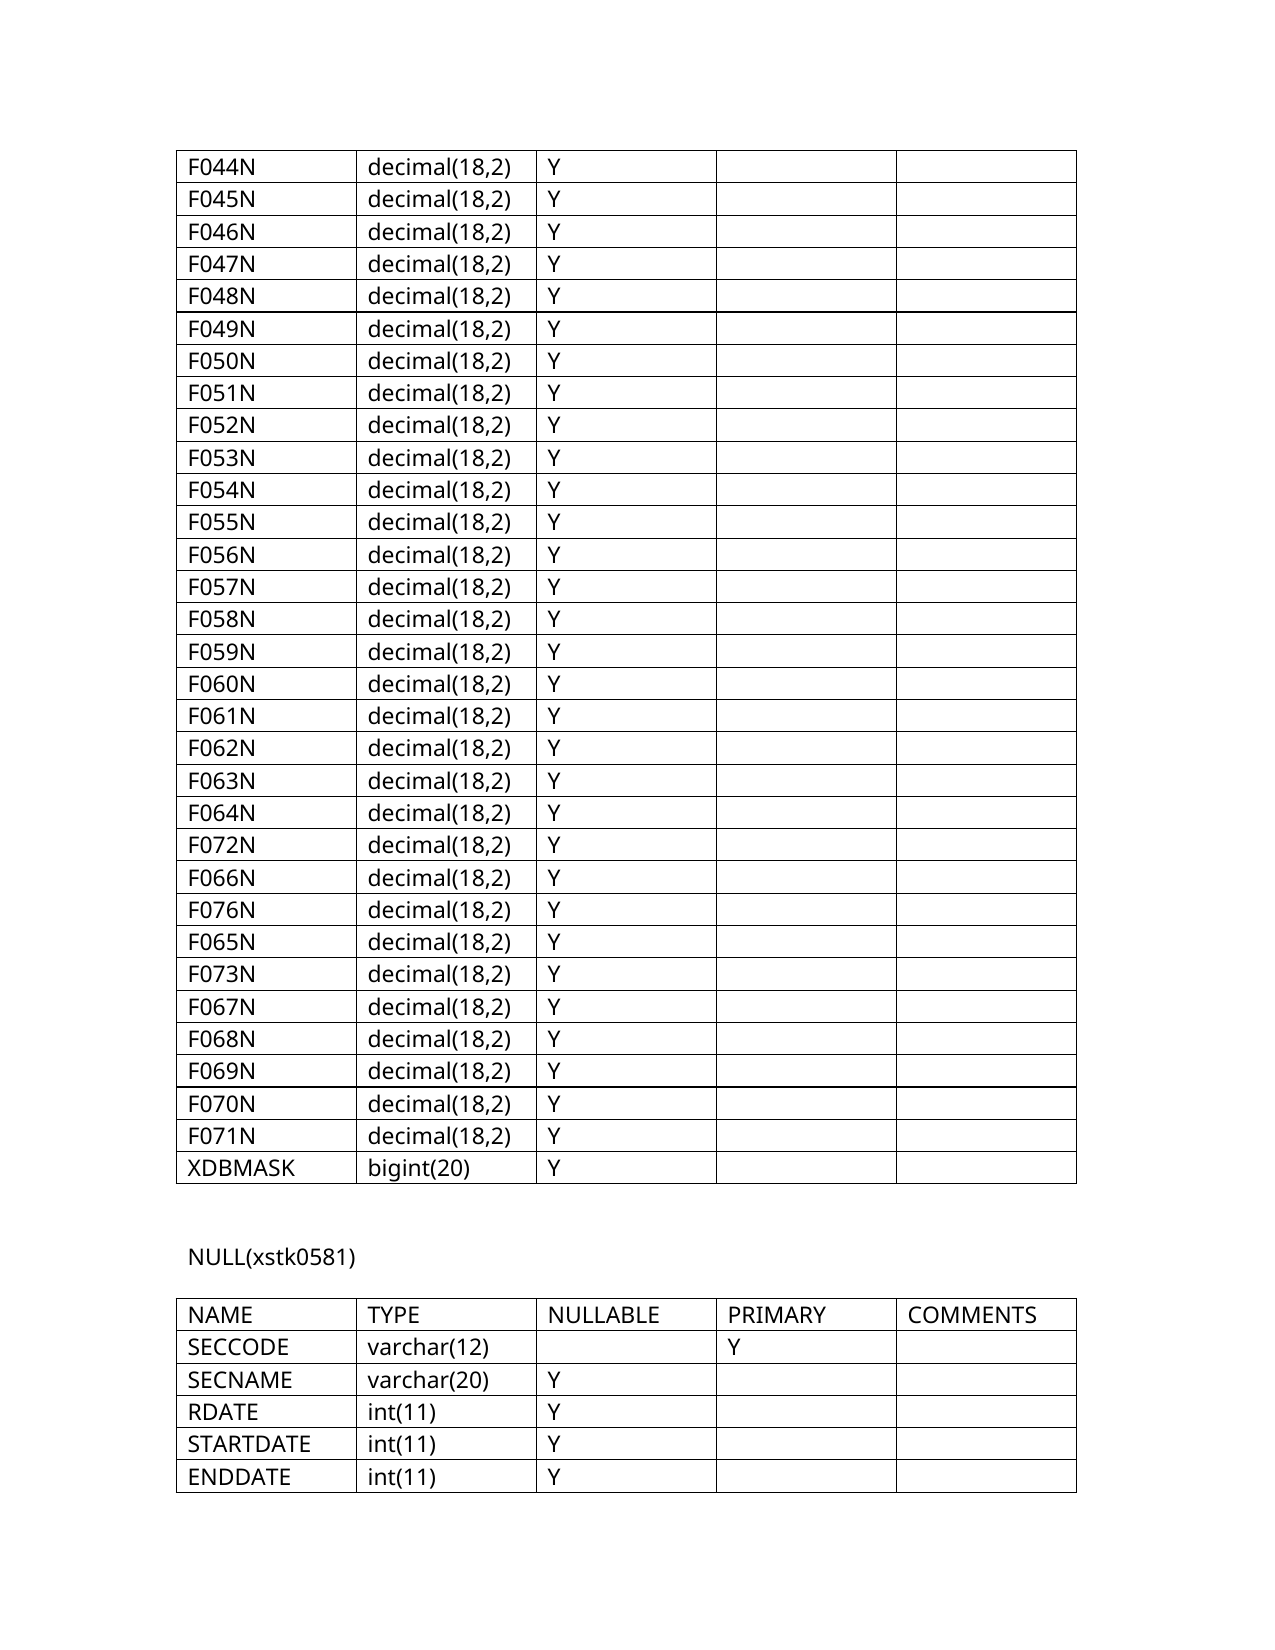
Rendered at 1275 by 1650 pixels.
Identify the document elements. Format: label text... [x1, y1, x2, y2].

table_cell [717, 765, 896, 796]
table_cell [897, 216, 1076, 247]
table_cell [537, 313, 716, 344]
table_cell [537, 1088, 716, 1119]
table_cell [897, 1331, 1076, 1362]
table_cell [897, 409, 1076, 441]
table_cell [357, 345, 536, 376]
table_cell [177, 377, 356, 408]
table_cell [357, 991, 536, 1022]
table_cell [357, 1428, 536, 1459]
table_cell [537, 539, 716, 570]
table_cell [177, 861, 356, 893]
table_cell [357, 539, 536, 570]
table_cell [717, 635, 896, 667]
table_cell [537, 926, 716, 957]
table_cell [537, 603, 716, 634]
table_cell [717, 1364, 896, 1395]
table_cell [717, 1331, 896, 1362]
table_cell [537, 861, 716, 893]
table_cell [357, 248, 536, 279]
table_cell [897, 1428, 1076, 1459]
text NULL(xstk0581) [187, 1241, 1087, 1272]
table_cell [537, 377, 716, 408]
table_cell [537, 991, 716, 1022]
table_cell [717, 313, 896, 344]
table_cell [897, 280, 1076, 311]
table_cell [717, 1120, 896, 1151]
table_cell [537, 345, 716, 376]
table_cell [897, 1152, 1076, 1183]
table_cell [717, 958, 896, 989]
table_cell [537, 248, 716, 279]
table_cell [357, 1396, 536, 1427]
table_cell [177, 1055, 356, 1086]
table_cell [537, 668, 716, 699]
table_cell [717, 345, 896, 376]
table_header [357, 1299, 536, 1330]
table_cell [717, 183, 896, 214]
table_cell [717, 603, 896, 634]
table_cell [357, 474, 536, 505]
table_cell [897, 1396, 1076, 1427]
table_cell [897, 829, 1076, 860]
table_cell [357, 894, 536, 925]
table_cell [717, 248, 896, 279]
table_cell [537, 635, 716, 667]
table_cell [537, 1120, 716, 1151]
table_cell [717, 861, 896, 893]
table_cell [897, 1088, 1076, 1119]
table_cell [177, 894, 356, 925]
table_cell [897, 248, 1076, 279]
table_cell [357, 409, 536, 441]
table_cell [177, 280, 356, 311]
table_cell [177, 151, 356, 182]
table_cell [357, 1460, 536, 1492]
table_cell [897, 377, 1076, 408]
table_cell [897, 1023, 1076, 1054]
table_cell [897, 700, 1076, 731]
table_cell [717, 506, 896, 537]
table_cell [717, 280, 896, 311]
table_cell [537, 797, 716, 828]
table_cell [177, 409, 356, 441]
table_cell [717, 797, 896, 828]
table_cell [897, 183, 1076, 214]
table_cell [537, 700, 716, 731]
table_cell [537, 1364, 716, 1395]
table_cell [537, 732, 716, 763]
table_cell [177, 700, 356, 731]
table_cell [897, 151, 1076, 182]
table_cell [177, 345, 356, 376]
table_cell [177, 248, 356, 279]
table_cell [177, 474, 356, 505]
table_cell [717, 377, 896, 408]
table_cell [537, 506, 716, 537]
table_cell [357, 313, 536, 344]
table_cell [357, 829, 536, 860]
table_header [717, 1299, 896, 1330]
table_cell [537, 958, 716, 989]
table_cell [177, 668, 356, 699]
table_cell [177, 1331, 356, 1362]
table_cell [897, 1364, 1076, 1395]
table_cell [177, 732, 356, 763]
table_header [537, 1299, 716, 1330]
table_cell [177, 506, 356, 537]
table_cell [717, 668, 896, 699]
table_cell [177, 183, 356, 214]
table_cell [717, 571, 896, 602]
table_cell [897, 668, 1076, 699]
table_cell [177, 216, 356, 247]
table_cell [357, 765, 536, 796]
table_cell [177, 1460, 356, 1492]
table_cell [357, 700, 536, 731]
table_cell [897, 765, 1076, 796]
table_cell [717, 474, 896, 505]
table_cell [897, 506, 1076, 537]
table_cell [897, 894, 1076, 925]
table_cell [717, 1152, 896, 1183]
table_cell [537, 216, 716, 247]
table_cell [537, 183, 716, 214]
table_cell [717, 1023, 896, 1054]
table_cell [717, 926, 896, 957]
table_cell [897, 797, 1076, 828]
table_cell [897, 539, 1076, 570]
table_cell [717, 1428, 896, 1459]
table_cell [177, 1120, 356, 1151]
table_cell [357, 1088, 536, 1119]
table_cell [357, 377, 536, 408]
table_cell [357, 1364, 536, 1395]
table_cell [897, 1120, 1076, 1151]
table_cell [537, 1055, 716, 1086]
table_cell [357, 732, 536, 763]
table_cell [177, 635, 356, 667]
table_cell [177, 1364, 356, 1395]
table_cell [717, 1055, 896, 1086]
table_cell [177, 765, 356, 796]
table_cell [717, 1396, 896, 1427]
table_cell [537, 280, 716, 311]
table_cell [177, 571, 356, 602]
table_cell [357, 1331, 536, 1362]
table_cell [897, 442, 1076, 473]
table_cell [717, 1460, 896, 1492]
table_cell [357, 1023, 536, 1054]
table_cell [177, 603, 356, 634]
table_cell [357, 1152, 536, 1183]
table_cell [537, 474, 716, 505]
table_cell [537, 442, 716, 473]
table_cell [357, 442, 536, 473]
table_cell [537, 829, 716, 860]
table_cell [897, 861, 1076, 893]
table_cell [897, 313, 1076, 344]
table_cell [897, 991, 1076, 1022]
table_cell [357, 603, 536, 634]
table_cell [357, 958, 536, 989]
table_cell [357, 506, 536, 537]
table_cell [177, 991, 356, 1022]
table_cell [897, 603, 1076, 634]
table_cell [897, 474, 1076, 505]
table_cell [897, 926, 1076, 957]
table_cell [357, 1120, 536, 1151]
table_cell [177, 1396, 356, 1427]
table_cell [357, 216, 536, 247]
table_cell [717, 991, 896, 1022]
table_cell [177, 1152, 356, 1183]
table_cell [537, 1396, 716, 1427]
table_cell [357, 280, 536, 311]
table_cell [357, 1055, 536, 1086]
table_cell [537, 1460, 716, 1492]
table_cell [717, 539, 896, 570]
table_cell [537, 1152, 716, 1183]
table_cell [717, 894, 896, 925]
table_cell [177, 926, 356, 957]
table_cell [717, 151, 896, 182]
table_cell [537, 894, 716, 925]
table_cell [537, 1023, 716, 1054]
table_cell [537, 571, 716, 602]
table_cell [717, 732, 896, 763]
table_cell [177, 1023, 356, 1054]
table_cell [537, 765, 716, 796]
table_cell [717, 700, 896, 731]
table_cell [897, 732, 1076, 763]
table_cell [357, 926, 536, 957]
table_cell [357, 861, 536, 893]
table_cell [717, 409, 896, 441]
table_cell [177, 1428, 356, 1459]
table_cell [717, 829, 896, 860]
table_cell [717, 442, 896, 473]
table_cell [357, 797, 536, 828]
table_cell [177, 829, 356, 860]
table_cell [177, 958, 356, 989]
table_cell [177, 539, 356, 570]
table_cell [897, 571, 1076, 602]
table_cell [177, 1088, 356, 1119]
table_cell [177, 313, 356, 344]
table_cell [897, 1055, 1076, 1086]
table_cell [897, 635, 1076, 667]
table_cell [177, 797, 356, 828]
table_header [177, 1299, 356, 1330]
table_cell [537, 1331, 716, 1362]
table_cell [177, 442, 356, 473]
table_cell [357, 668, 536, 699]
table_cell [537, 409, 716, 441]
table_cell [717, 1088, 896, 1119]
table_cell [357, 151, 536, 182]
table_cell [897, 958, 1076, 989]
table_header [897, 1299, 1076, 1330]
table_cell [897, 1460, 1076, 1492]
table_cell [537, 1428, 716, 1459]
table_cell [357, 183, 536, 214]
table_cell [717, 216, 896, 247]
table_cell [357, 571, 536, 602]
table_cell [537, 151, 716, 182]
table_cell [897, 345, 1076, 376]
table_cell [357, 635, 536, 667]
